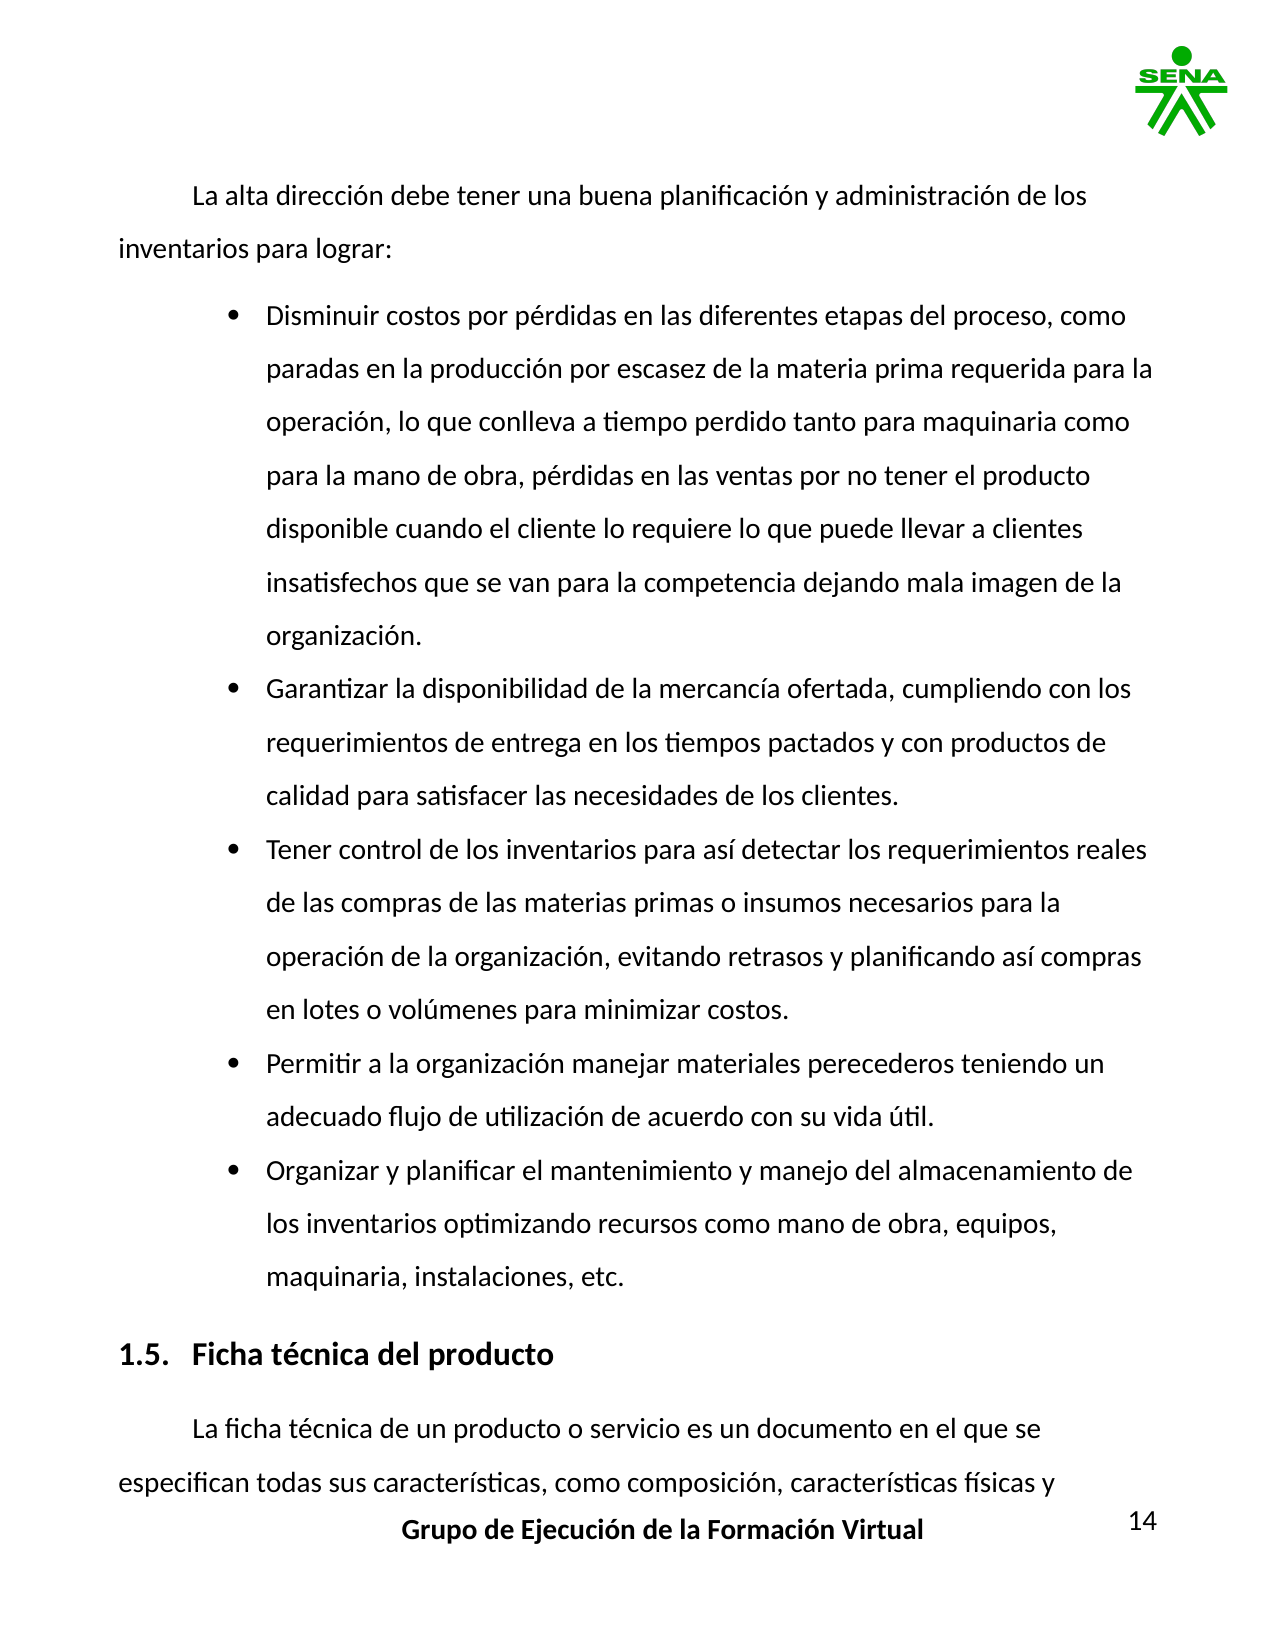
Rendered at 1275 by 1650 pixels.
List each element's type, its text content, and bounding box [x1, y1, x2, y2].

text La alta dirección debe tener una buena planificación y administración de los inventarios para lograr: [118, 177, 1157, 266]
list Permitir a la organización manejar materiales perecederos teniendo un adecuado flujo de utilización de acuerdo con su vida útil. [228, 1045, 1157, 1134]
list Organizar y planificar el mantenimiento y manejo del almacenamiento de los inventarios optimizando recursos como mano de obra, equipos, maquinaria, instalaciones, etc. [228, 1152, 1157, 1294]
list Disminuir costos por pérdidas en las diferentes etapas del proceso, como paradas en la producción por escasez de la materia prima requerida para la operación, lo que conlleva a tiempo perdido tanto para maquinaria como para la mano de obra, pérdidas en las ventas por no tener el producto disponible cuando el cliente lo requiere lo que puede llevar a clientes insatisfechos que se van para la competencia dejando mala imagen de la organización. [228, 297, 1157, 653]
list Garantizar la disponibilidad de la mercancía ofertada, cumpliendo con los requerimientos de entrega en los tiempos pactados y con productos de calidad para satisfacer las necesidades de los clientes. [228, 671, 1157, 813]
subtitle Ficha técnica del producto [118, 1333, 1157, 1373]
picture [1135, 46, 1228, 136]
list Tener control de los inventarios para así detectar los requerimientos reales de las compras de las materias primas o insumos necesarios para la operación de la organización, evitando retrasos y planificando así compras en lotes o volúmenes para minimizar costos. [228, 831, 1157, 1027]
